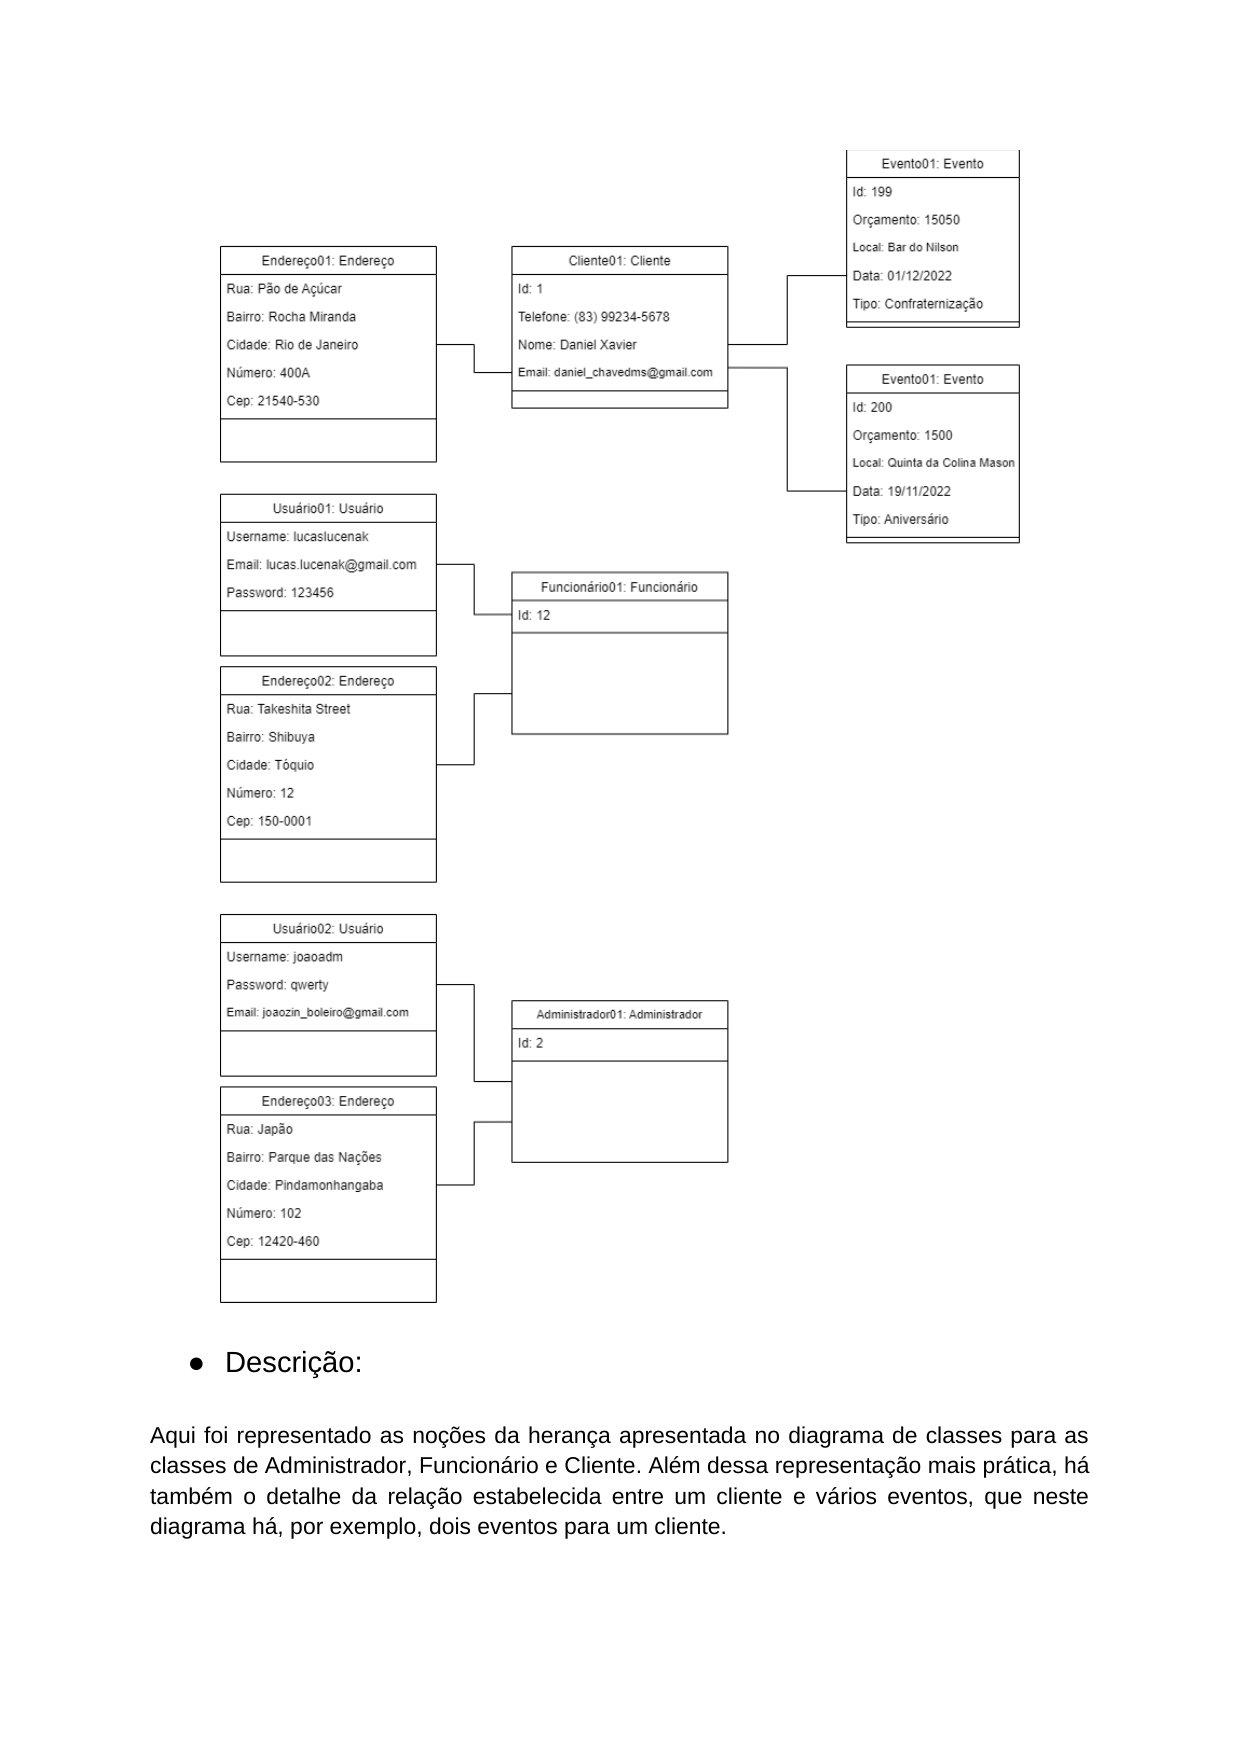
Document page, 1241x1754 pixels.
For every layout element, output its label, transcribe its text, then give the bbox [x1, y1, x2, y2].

text Aqui foi representado as noções da herança apresentada no diagrama de classes para as classes de Administrador, Funcionário e Cliente. Além dessa representação mais prática, há também o detalhe da relação estabelecida entre um cliente e vários eventos, que neste diagrama há, por exemplo, dois eventos para um cliente. [150, 1422, 1090, 1539]
picture [220, 150, 1020, 1303]
list Descrição: [187, 1345, 1090, 1379]
